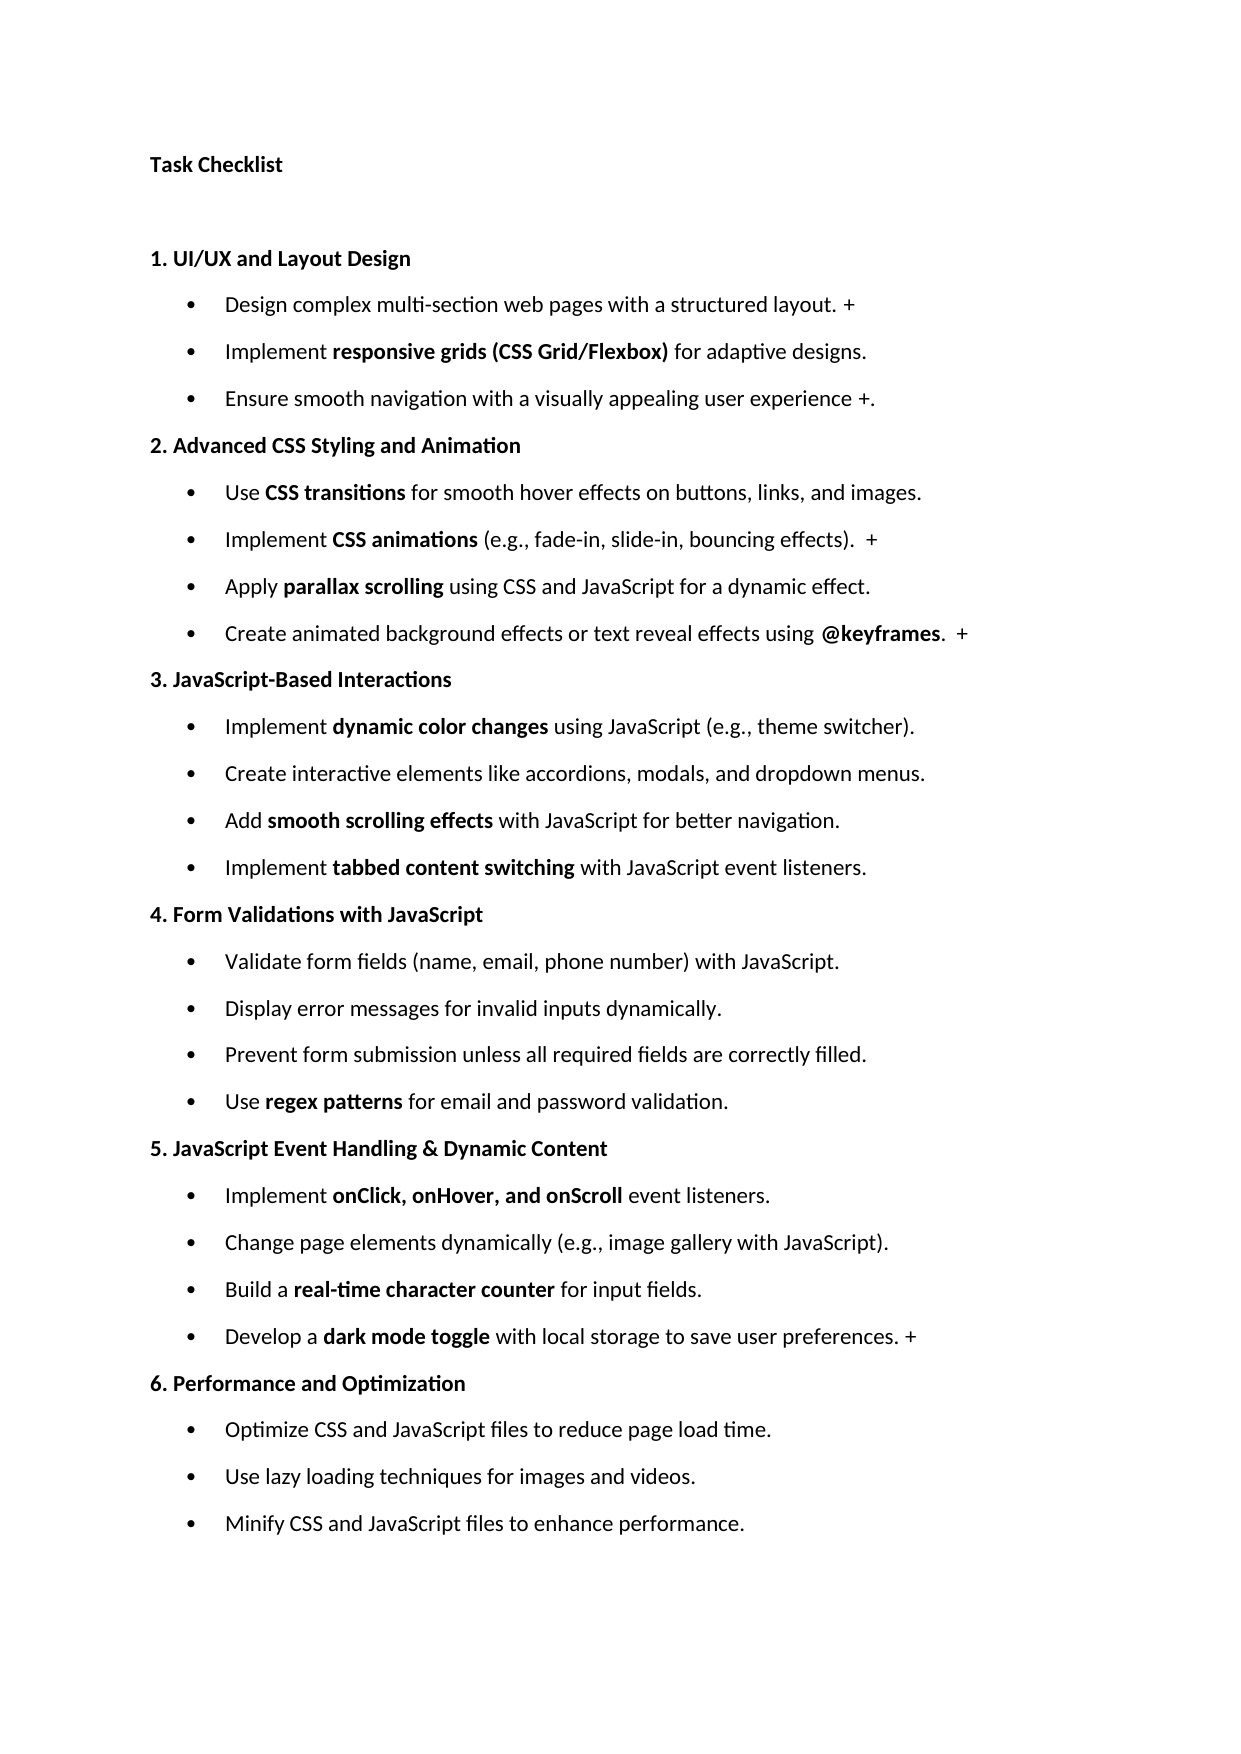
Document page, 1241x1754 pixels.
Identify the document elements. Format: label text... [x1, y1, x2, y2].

list Create animated background effects or text reveal effects using @keyframes. + [187, 619, 1090, 647]
list Optimize CSS and JavaScript files to reduce page load time. [187, 1416, 1090, 1444]
text 3. JavaScript-Based Interactions [150, 666, 1090, 694]
text 6. Performance and Optimization [150, 1369, 1090, 1397]
list Use CSS transitions for smooth hover effects on buttons, links, and images. [187, 478, 1090, 506]
list Validate form fields (name, email, phone number) with JavaScript. [187, 947, 1090, 975]
list Implement tabbed content switching with JavaScript event listeners. [187, 853, 1090, 881]
list Add smooth scrolling effects with JavaScript for better navigation. [187, 806, 1090, 834]
list Ensure smooth navigation with a visually appealing user experience +. [187, 384, 1090, 412]
text Task Checklist [150, 150, 1090, 178]
list Apply parallax scrolling using CSS and JavaScript for a dynamic effect. [187, 572, 1090, 600]
list Create interactive elements like accordions, modals, and dropdown menus. [187, 759, 1090, 787]
text 5. JavaScript Event Handling & Dynamic Content [150, 1134, 1090, 1162]
list Minify CSS and JavaScript files to enhance performance. [187, 1509, 1090, 1537]
list Prevent form submission unless all required fields are correctly filled. [187, 1041, 1090, 1069]
text 1. UI/UX and Layout Design [150, 244, 1090, 272]
list Build a real-time character counter for input fields. [187, 1275, 1090, 1303]
list Design complex multi-section web pages with a structured layout. + [187, 291, 1090, 319]
list Develop a dark mode toggle with local storage to save user preferences. + [187, 1322, 1090, 1350]
list Implement onClick, onHover, and onScroll event listeners. [187, 1181, 1090, 1209]
list Use regex patterns for email and password validation. [187, 1087, 1090, 1116]
list Implement CSS animations (e.g., fade-in, slide-in, bouncing effects). + [187, 525, 1090, 553]
list Implement dynamic color changes using JavaScript (e.g., theme switcher). [187, 712, 1090, 741]
list Use lazy loading techniques for images and videos. [187, 1462, 1090, 1491]
list Display error messages for invalid inputs dynamically. [187, 994, 1090, 1022]
list Implement responsive grids (CSS Grid/Flexbox) for adaptive designs. [187, 337, 1090, 366]
text 2. Advanced CSS Styling and Animation [150, 431, 1090, 459]
list Change page elements dynamically (e.g., image gallery with JavaScript). [187, 1228, 1090, 1256]
text 4. Form Validations with JavaScript [150, 900, 1090, 928]
